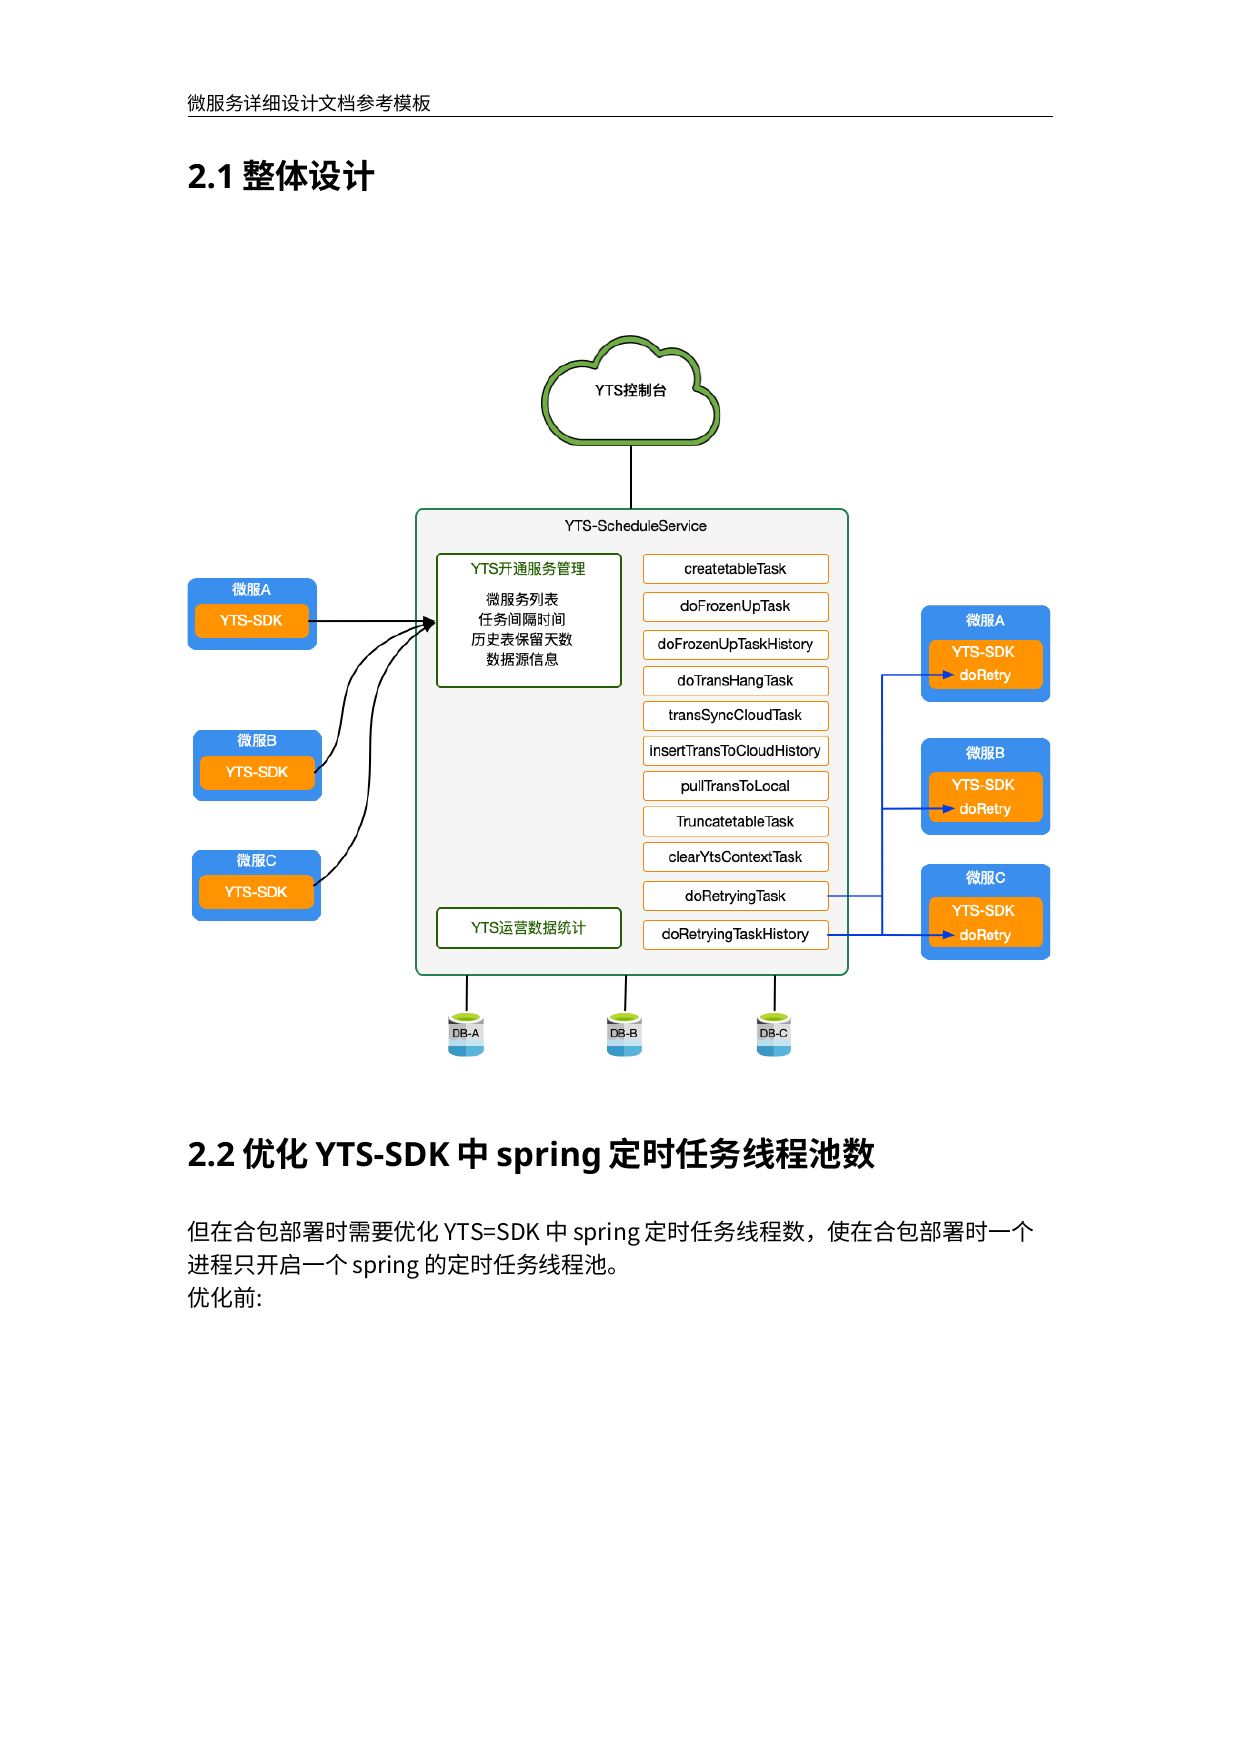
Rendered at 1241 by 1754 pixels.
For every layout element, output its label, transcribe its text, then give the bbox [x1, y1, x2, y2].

list 但在合包部署时需要优化YTS=SDK中spring定时任务线程数，使在合包部署时一个进程只开启一个spring的定时任务线程池。 [187, 1213, 1053, 1280]
picture [187, 335, 1051, 1057]
subtitle 2.2优化YTS-SDK中spring定时任务线程池数 [187, 1128, 1053, 1176]
subtitle 2.1整体设计 [187, 150, 1053, 198]
list 优化前: [187, 1280, 1053, 1313]
